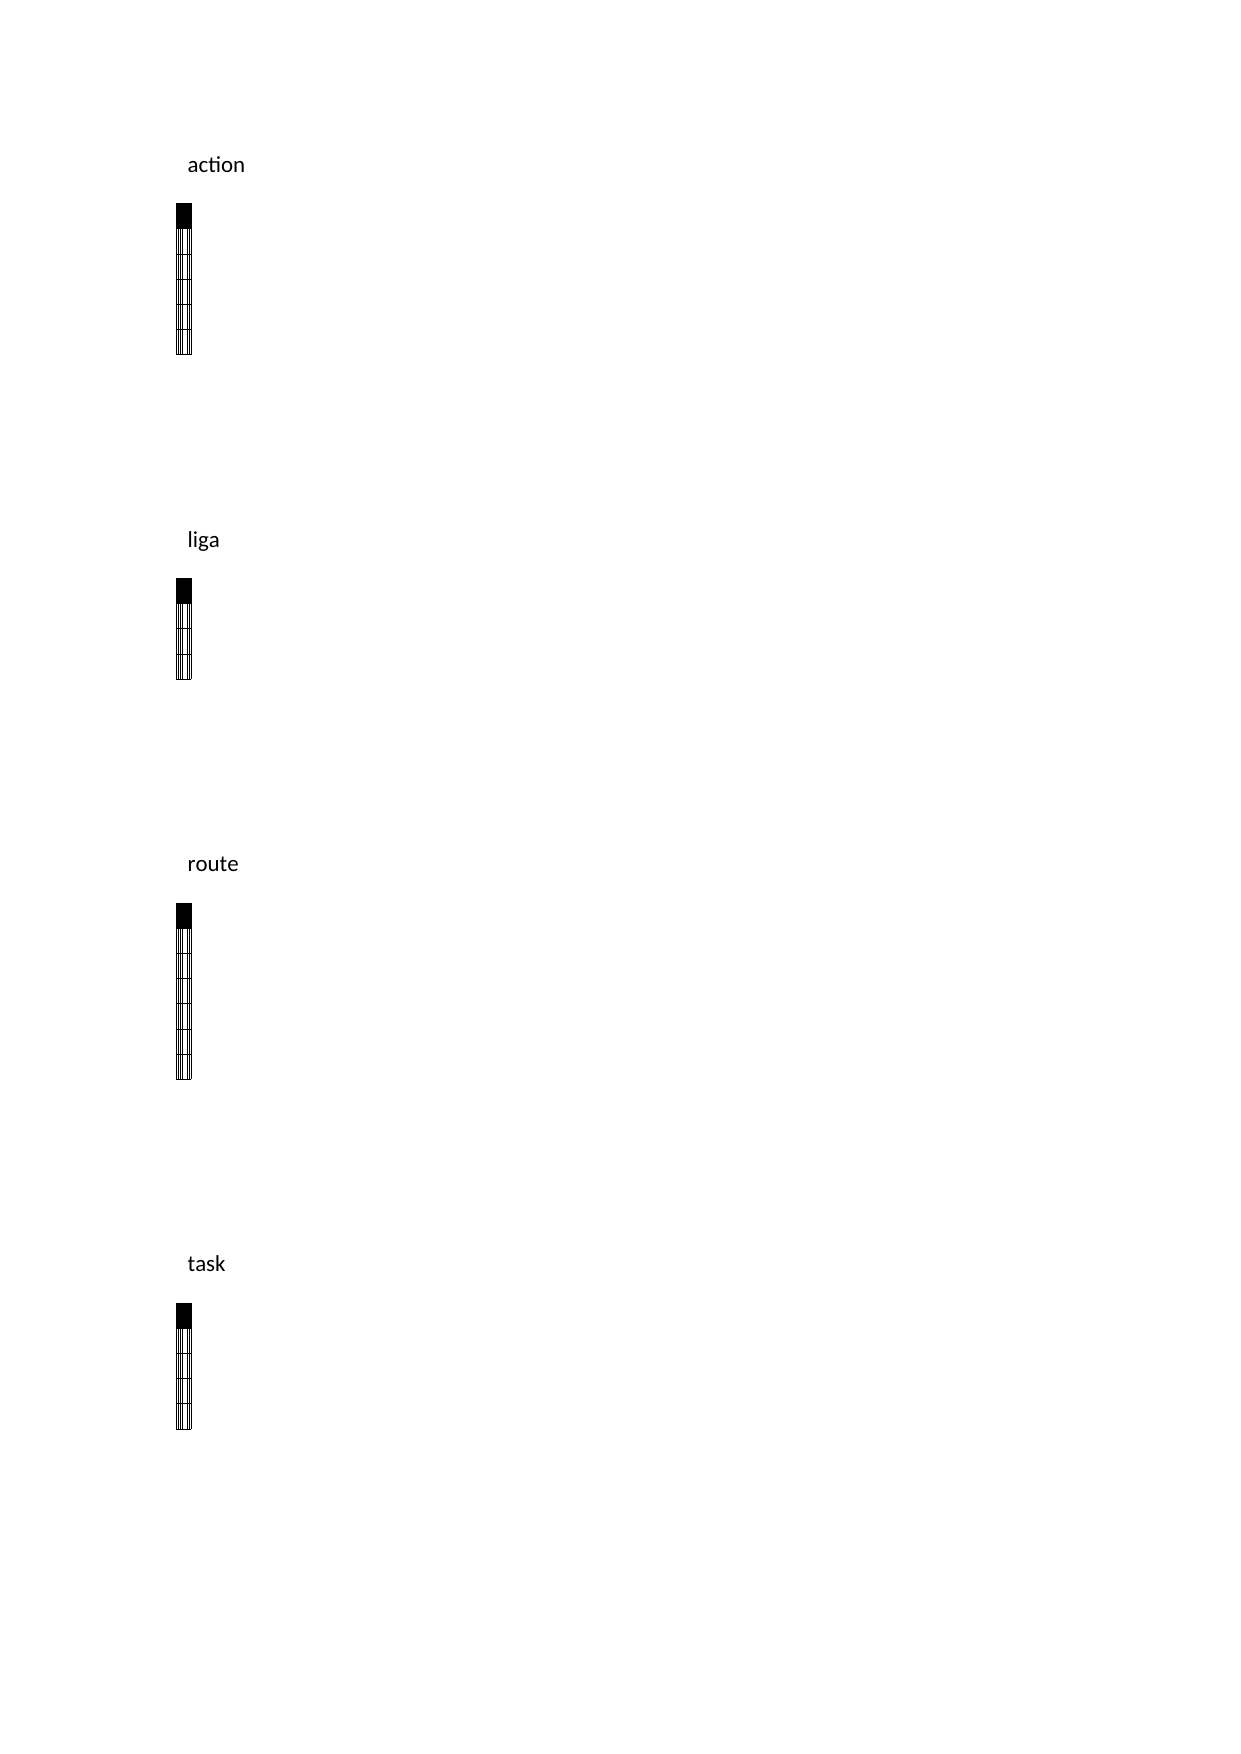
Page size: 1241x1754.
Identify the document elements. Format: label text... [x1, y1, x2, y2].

text action [187, 150, 1053, 178]
table_cell [183, 1379, 187, 1403]
table_cell [183, 629, 187, 653]
table_cell [183, 280, 187, 304]
table_cell [183, 1030, 187, 1054]
table_cell [183, 954, 187, 978]
table_cell [183, 655, 187, 679]
text task [187, 1249, 1053, 1277]
text route [187, 849, 1053, 877]
table_cell [183, 1354, 187, 1378]
table_cell [183, 255, 187, 279]
table_cell [183, 1004, 187, 1028]
text liga [187, 525, 1053, 553]
table_cell [183, 1404, 187, 1428]
table_cell [183, 979, 187, 1003]
table_cell [183, 305, 187, 329]
table_cell [183, 330, 187, 354]
table_cell [183, 1055, 187, 1079]
